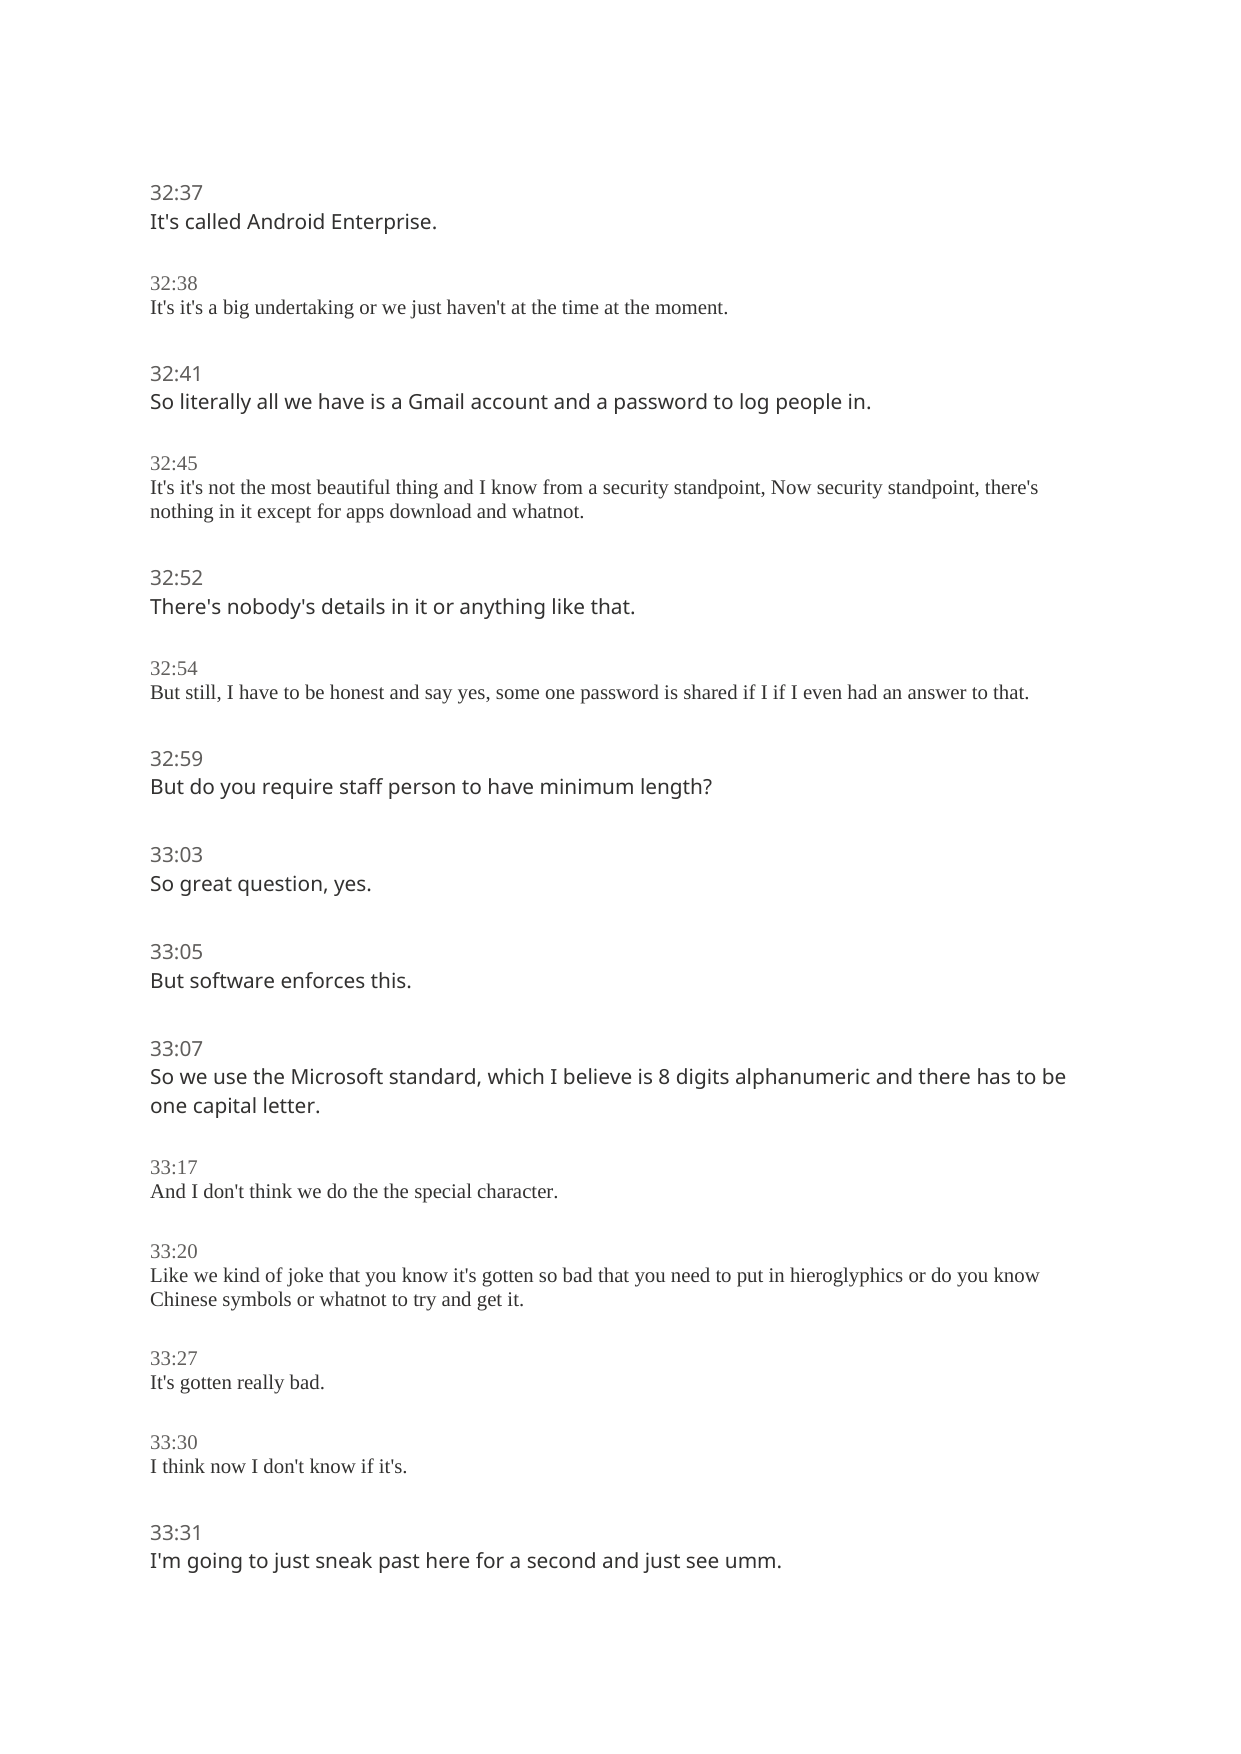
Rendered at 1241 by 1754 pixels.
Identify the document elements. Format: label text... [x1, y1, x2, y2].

text 33:03 So great question, yes. [150, 812, 1090, 897]
text 32:38 It's it's a big undertaking or we just haven't at the time at the moment. [150, 247, 1090, 319]
text 32:45 It's it's not the most beautiful thing and I know from a security standpoint, Now security standpoint, there's nothing in it except for apps download and whatnot. [150, 427, 1090, 523]
text 33:17 And I don't think we do the the special character. [150, 1131, 1090, 1203]
text 32:37 It's called Android Enterprise. [150, 150, 1090, 235]
text 32:59 But do you require staff person to have minimum length? [150, 715, 1090, 801]
text 32:41 So literally all we have is a Gmail account and a password to log people in. [150, 330, 1090, 416]
text 33:07 So we use the Microsoft standard, which I believe is 8 digits alphanumeric and there has to be one capital letter. [150, 1006, 1090, 1119]
text 33:27 It's gotten really bad. [150, 1322, 1090, 1394]
text 32:54 But still, I have to be honest and say yes, some one password is shared if I if I even had an answer to that. [150, 632, 1090, 704]
text 33:31 I'm going to just sneak past here for a second and just see umm. [150, 1489, 1090, 1575]
text 33:20 Like we kind of joke that you know it's gotten so bad that you need to put in hieroglyphics or do you know Chinese symbols or whatnot to try and get it. [150, 1214, 1090, 1311]
text 33:30 I think now I don't know if it's. [150, 1406, 1090, 1478]
text 32:52 There's nobody's details in it or anything like that. [150, 535, 1090, 620]
text 33:05 But software enforces this. [150, 909, 1090, 994]
